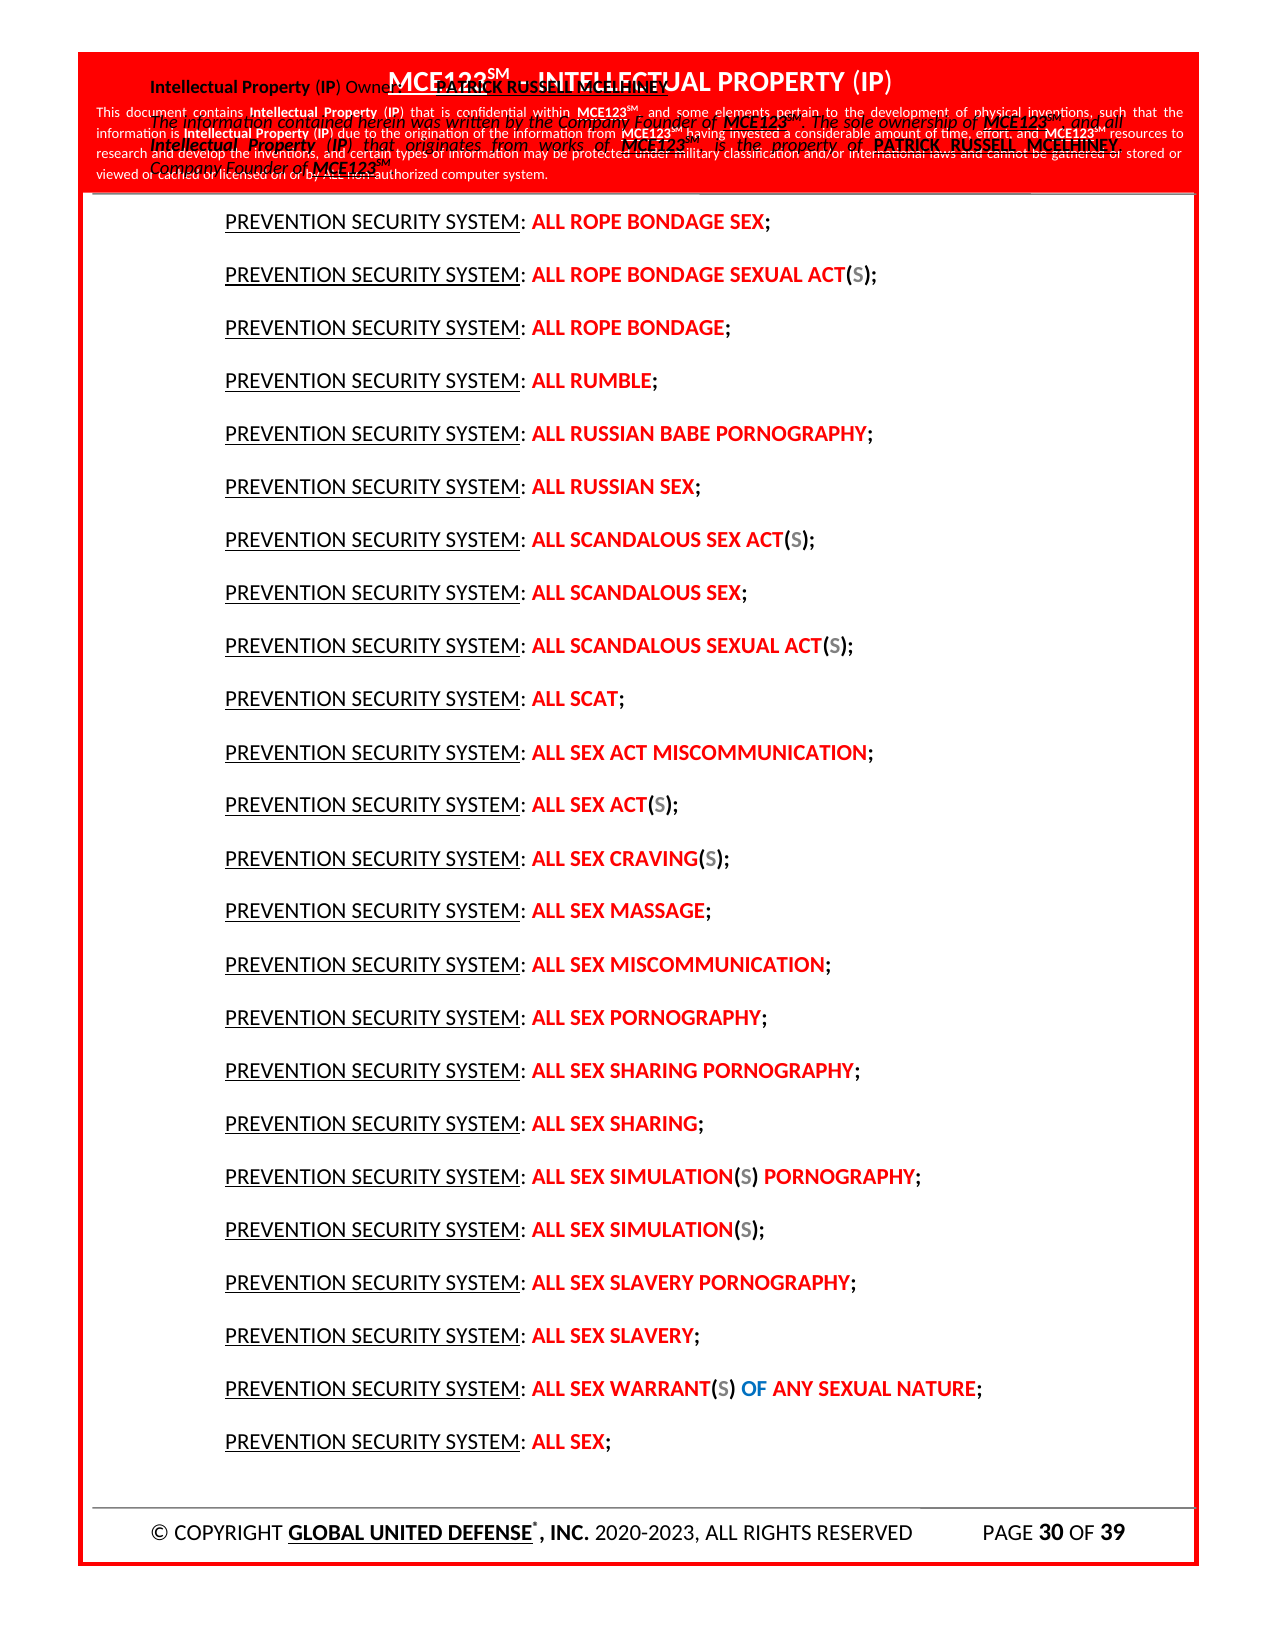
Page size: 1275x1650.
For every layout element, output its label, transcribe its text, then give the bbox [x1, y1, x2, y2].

text PREVENTION SECURITY SYSTEM: ALL SEX MASSAGE; [225, 897, 1125, 925]
text PREVENTION SECURITY SYSTEM: ALL SEX CRAVING(S); [225, 844, 1125, 872]
text PREVENTION SECURITY SYSTEM: ALL SEX SLAVERY; [225, 1321, 1125, 1349]
text PREVENTION SECURITY SYSTEM: ALL RUMBLE; [225, 366, 1125, 394]
text PREVENTION SECURITY SYSTEM: ALL RUSSIAN BABE PORNOGRAPHY; [225, 419, 1125, 447]
text PREVENTION SECURITY SYSTEM: ALL SCAT; [225, 684, 1125, 713]
text PREVENTION SECURITY SYSTEM: ALL SCANDALOUS SEX; [225, 578, 1125, 607]
text PREVENTION SECURITY SYSTEM: ALL SEX SIMULATION(S); [225, 1215, 1125, 1243]
text PREVENTION SECURITY SYSTEM: ALL SCANDALOUS SEX ACT(S); [225, 526, 1125, 553]
text PREVENTION SECURITY SYSTEM: ALL SEX MISCOMMUNICATION; [225, 950, 1125, 978]
text PREVENTION SECURITY SYSTEM: ALL ROPE BONDAGE SEX; [225, 207, 1125, 235]
text PREVENTION SECURITY SYSTEM: ALL RUSSIAN SEX; [225, 472, 1125, 501]
text PREVENTION SECURITY SYSTEM: ALL SEX PORNOGRAPHY; [225, 1003, 1125, 1031]
text PREVENTION SECURITY SYSTEM: ALL SEX; [225, 1427, 1125, 1455]
text PREVENTION SECURITY SYSTEM: ALL SEX SLAVERY PORNOGRAPHY; [225, 1268, 1125, 1296]
text PREVENTION SECURITY SYSTEM: ALL SEX SHARING PORNOGRAPHY; [225, 1056, 1125, 1084]
text PREVENTION SECURITY SYSTEM: ALL ROPE BONDAGE SEXUAL ACT(S); [225, 260, 1125, 288]
text PREVENTION SECURITY SYSTEM: ALL SEX WARRANT(S) OF ANY SEXUAL NATURE; [225, 1374, 1125, 1402]
text PREVENTION SECURITY SYSTEM: ALL SEX ACT MISCOMMUNICATION; [225, 738, 1125, 766]
text PREVENTION SECURITY SYSTEM: ALL SEX SHARING; [225, 1109, 1125, 1137]
text PREVENTION SECURITY SYSTEM: ALL SCANDALOUS SEXUAL ACT(S); [225, 632, 1125, 659]
text PREVENTION SECURITY SYSTEM: ALL ROPE BONDAGE; [225, 313, 1125, 341]
text PREVENTION SECURITY SYSTEM: ALL SEX ACT(S); [225, 791, 1125, 819]
text PREVENTION SECURITY SYSTEM: ALL SEX SIMULATION(S) PORNOGRAPHY; [225, 1162, 1125, 1190]
